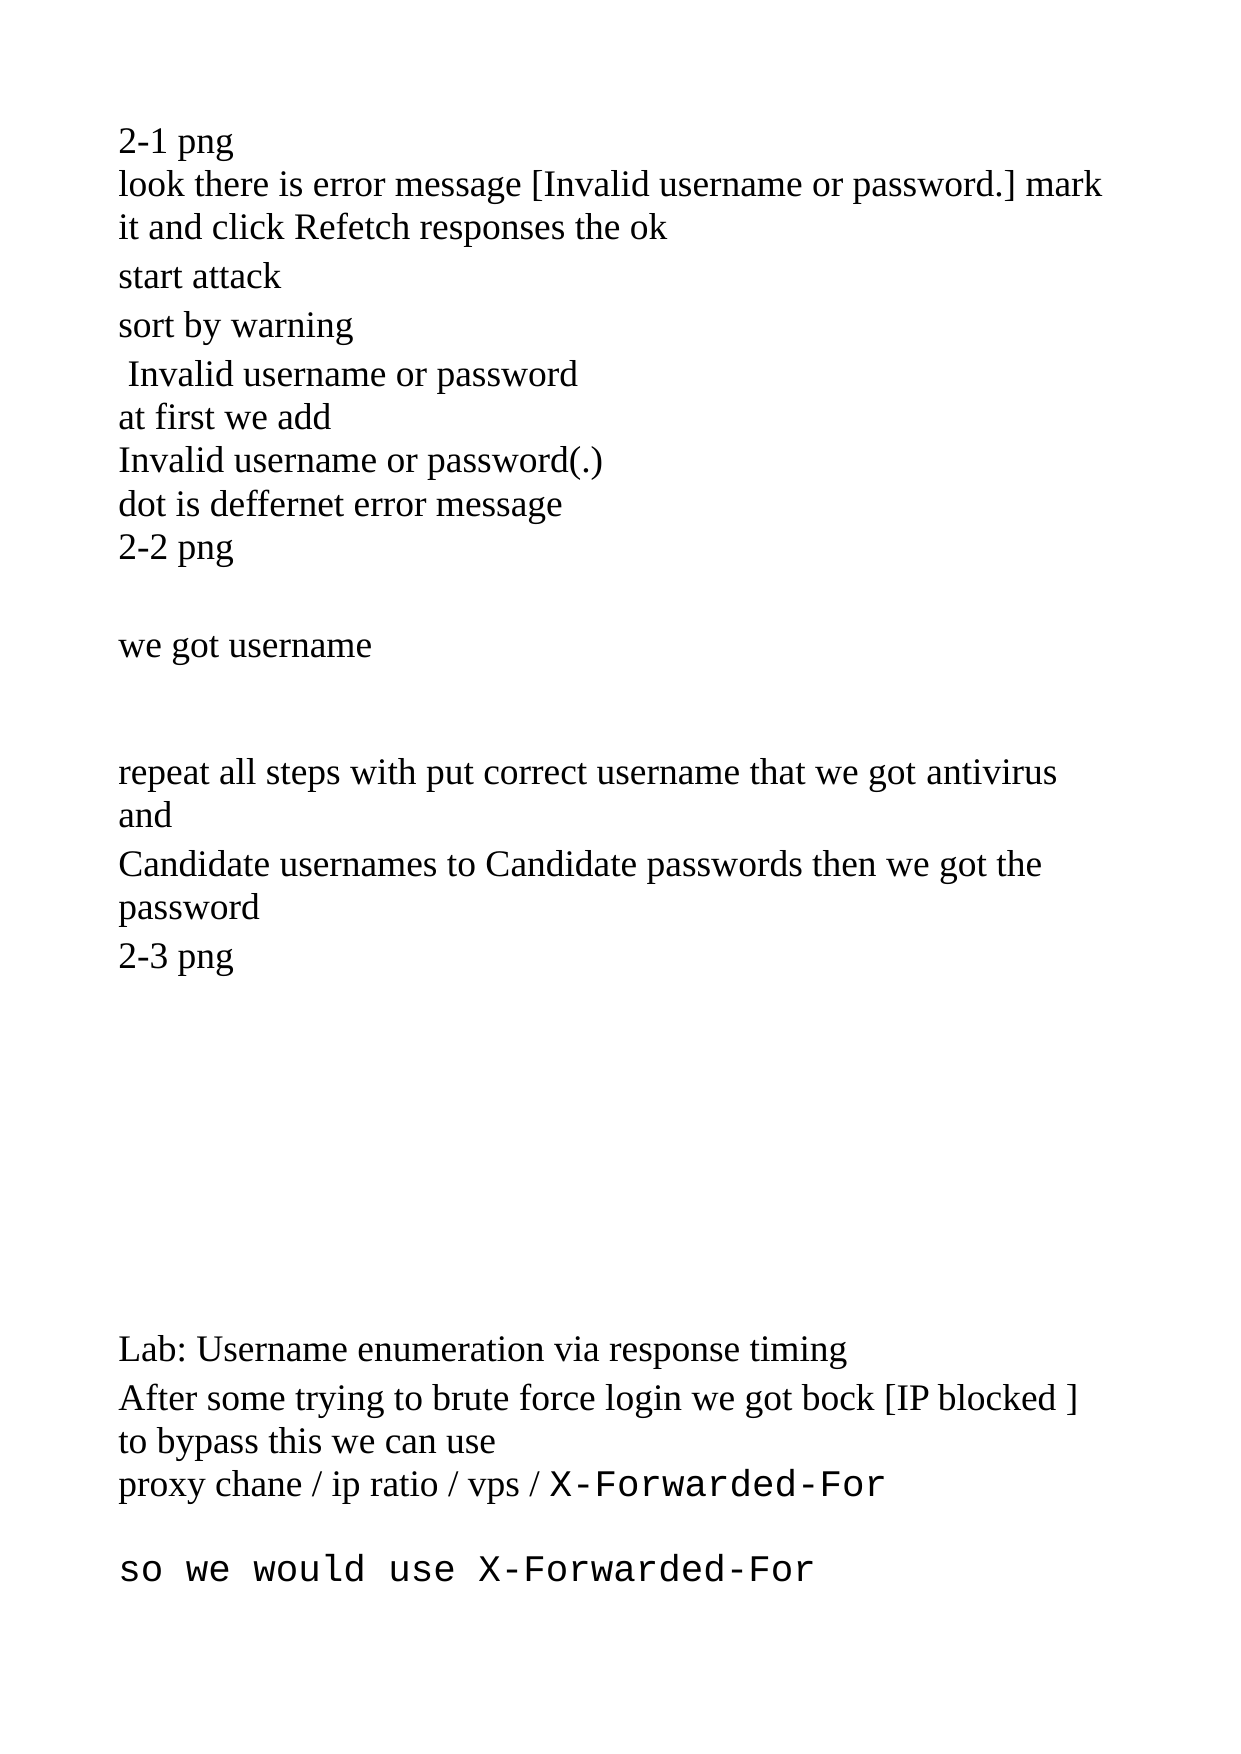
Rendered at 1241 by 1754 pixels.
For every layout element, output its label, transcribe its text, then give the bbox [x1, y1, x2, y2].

text we got username [118, 622, 1122, 694]
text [118, 118, 1122, 247]
text Candidate usernames to Candidate passwords then we got the password [118, 841, 1122, 927]
text 2-3 png [118, 933, 1122, 977]
text sort by warning [118, 302, 1122, 346]
text After some trying to brute force login we got bock [IP blocked ] to bypass this we can use proxy chane / ip ratio / vps / X-Forwarded-For so we would use X-Forwarded-For [118, 1375, 1122, 1592]
text Invalid username or password at first we add Invalid username or password(.) dot is deffernet error message 2-2 png [118, 352, 1122, 567]
text start attack [118, 253, 1122, 297]
subtitle Lab: Username enumeration via response timing [118, 1326, 1122, 1369]
text repeat all steps with put correct username that we got antivirus and [118, 749, 1122, 835]
